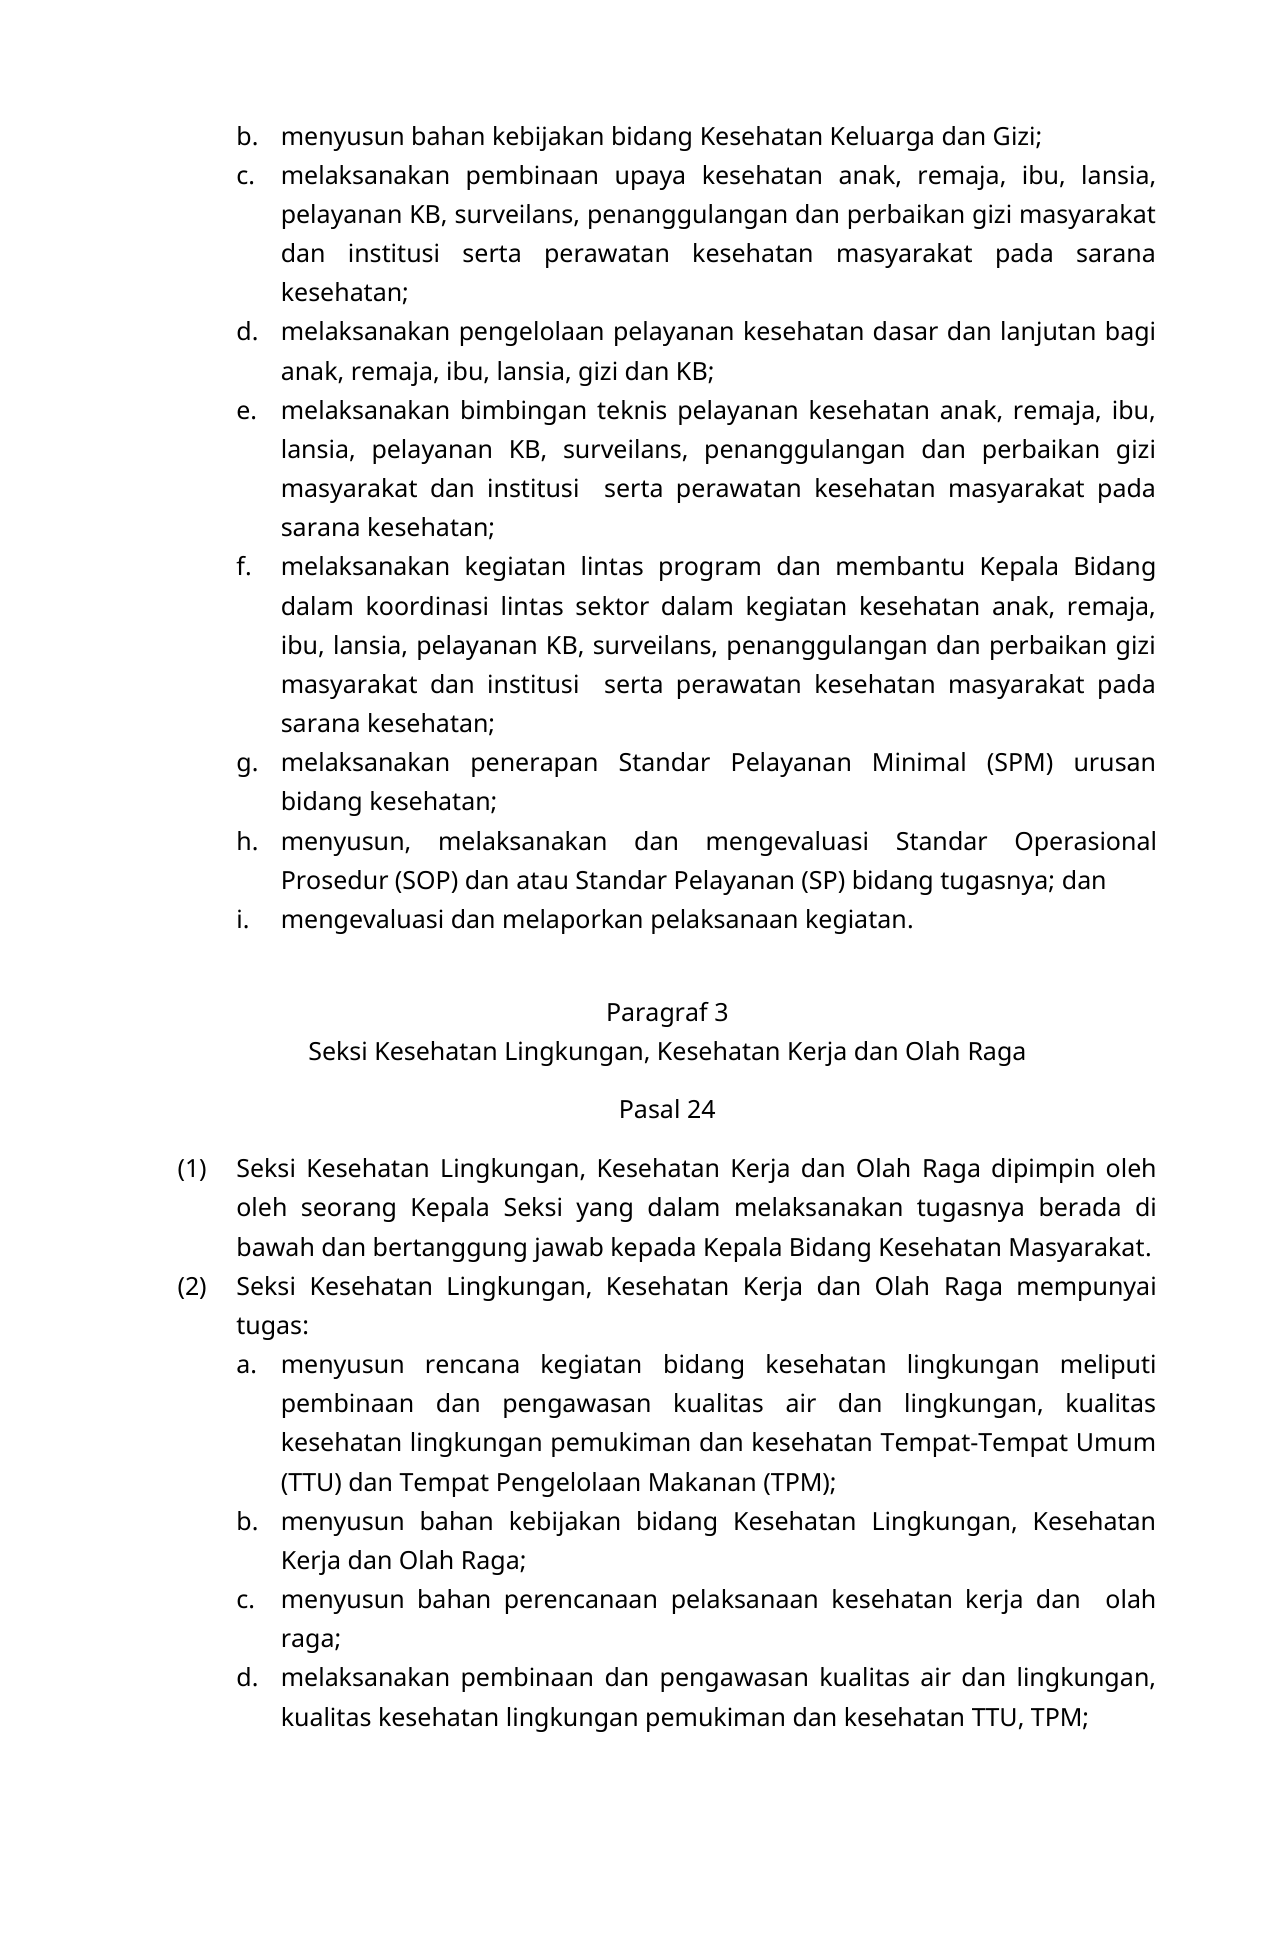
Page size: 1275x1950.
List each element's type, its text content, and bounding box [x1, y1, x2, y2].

list menyusun bahan perencanaan pelaksanaan kesehatan kerja dan olah raga; [236, 1582, 1157, 1655]
text Paragraf 3 [177, 994, 1157, 1028]
subtitle Seksi Kesehatan Lingkungan, Kesehatan Kerja dan Olah Raga [177, 1033, 1157, 1067]
list melaksanakan pengelolaan pelayanan kesehatan dasar dan lanjutan bagi anak, remaja, ibu, lansia, gizi dan KB; [236, 314, 1157, 387]
list melaksanakan kegiatan lintas program dan membantu Kepala Bidang dalam koordinasi lintas sektor dalam kegiatan kesehatan anak, remaja, ibu, lansia, pelayanan KB, surveilans, penanggulangan dan perbaikan gizi masyarakat dan institusi serta perawatan kesehatan masyarakat pada sarana kesehatan; [236, 549, 1157, 740]
list menyusun, melaksanakan dan mengevaluasi Standar Operasional Prosedur (SOP) dan atau Standar Pelayanan (SP) bidang tugasnya; dan [236, 823, 1157, 896]
list mengevaluasi dan melaporkan pelaksanaan kegiatan. [236, 901, 1157, 936]
list menyusun bahan kebijakan bidang Kesehatan Lingkungan, Kesehatan Kerja dan Olah Raga; [236, 1503, 1157, 1577]
list menyusun bahan kebijakan bidang Kesehatan Keluarga dan Gizi; [236, 118, 1157, 152]
list melaksanakan pembinaan upaya kesehatan anak, remaja, ibu, lansia, pelayanan KB, surveilans, penanggulangan dan perbaikan gizi masyarakat dan institusi serta perawatan kesehatan masyarakat pada sarana kesehatan; [236, 157, 1157, 309]
list melaksanakan bimbingan teknis pelayanan kesehatan anak, remaja, ibu, lansia, pelayanan KB, surveilans, penanggulangan dan perbaikan gizi masyarakat dan institusi serta perawatan kesehatan masyarakat pada sarana kesehatan; [236, 392, 1157, 544]
list menyusun rencana kegiatan bidang kesehatan lingkungan meliputi pembinaan dan pengawasan kualitas air dan lingkungan, kualitas kesehatan lingkungan pemukiman dan kesehatan Tempat-Tempat Umum (TTU) dan Tempat Pengelolaan Makanan (TPM); [236, 1347, 1157, 1498]
list melaksanakan penerapan Standar Pelayanan Minimal (SPM) urusan bidang kesehatan; [236, 745, 1157, 818]
list Seksi Kesehatan Lingkungan, Kesehatan Kerja dan Olah Raga dipimpin oleh oleh seorang Kepala Seksi yang dalam melaksanakan tugasnya berada di bawah dan bertanggung jawab kepada Kepala Bidang Kesehatan Masyarakat. [177, 1151, 1157, 1263]
list melaksanakan pembinaan dan pengawasan kualitas air dan lingkungan, kualitas kesehatan lingkungan pemukiman dan kesehatan TTU, TPM; [236, 1660, 1157, 1733]
list Seksi Kesehatan Lingkungan, Kesehatan Kerja dan Olah Raga mempunyai tugas: [177, 1268, 1157, 1342]
text Pasal 24 [177, 1092, 1157, 1126]
